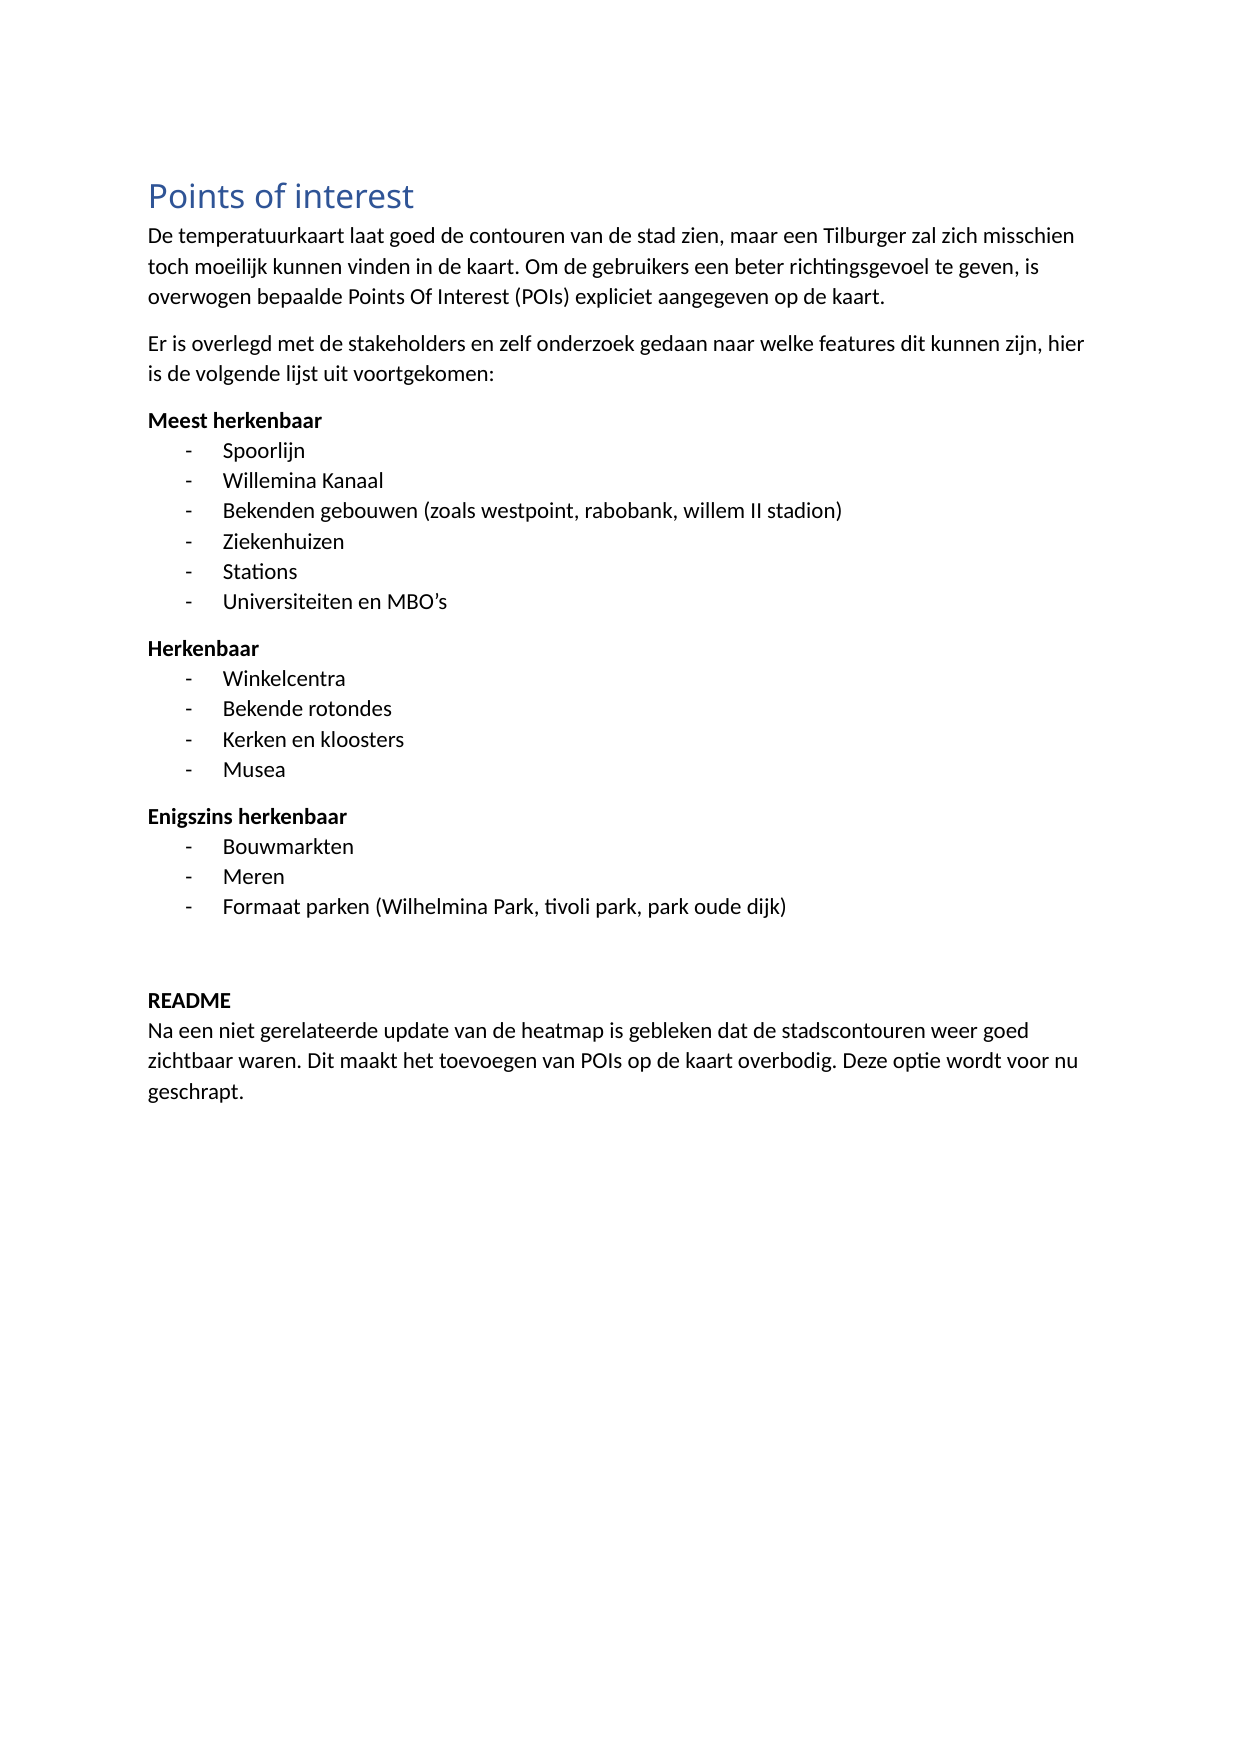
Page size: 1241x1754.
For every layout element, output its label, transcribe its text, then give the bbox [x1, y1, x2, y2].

list Ziekenhuizen [185, 527, 1093, 555]
list Musea [185, 755, 1093, 783]
text Enigszins herkenbaar [148, 802, 1093, 830]
text Er is overlegd met de stakeholders en zelf onderzoek gedaan naar welke features dit kunnen zijn, hier is de volgende lijst uit voortgekomen: [148, 329, 1093, 387]
list Bekende rotondes [185, 694, 1093, 722]
text Meest herkenbaar [148, 406, 1093, 434]
list Kerken en kloosters [185, 725, 1093, 753]
text README [148, 986, 1093, 1014]
list Winkelcentra [185, 664, 1093, 692]
text De temperatuurkaart laat goed de contouren van de stad zien, maar een Tilburger zal zich misschien toch moeilijk kunnen vinden in de kaart. Om de gebruikers een beter richtingsgevoel te geven, is overwogen bepaalde Points Of Interest (POIs) expliciet aangegeven op de kaart. [148, 222, 1093, 310]
list Meren [185, 862, 1093, 890]
list Bekenden gebouwen (zoals westpoint, rabobank, willem II stadion) [185, 497, 1093, 524]
list Universiteiten en MBO’s [185, 587, 1093, 615]
subtitle Points of interest [148, 173, 1093, 218]
list Spoorlijn [185, 436, 1093, 464]
list Formaat parken (Wilhelmina Park, tivoli park, park oude dijk) [185, 892, 1093, 920]
list Willemina Kanaal [185, 466, 1093, 494]
text Herkenbaar [148, 634, 1093, 662]
list Bouwmarkten [185, 832, 1093, 860]
list Stations [185, 557, 1093, 585]
text Na een niet gerelateerde update van de heatmap is gebleken dat de stadscontouren weer goed zichtbaar waren. Dit maakt het toevoegen van POIs op de kaart overbodig. Deze optie wordt voor nu geschrapt. [148, 1016, 1093, 1105]
